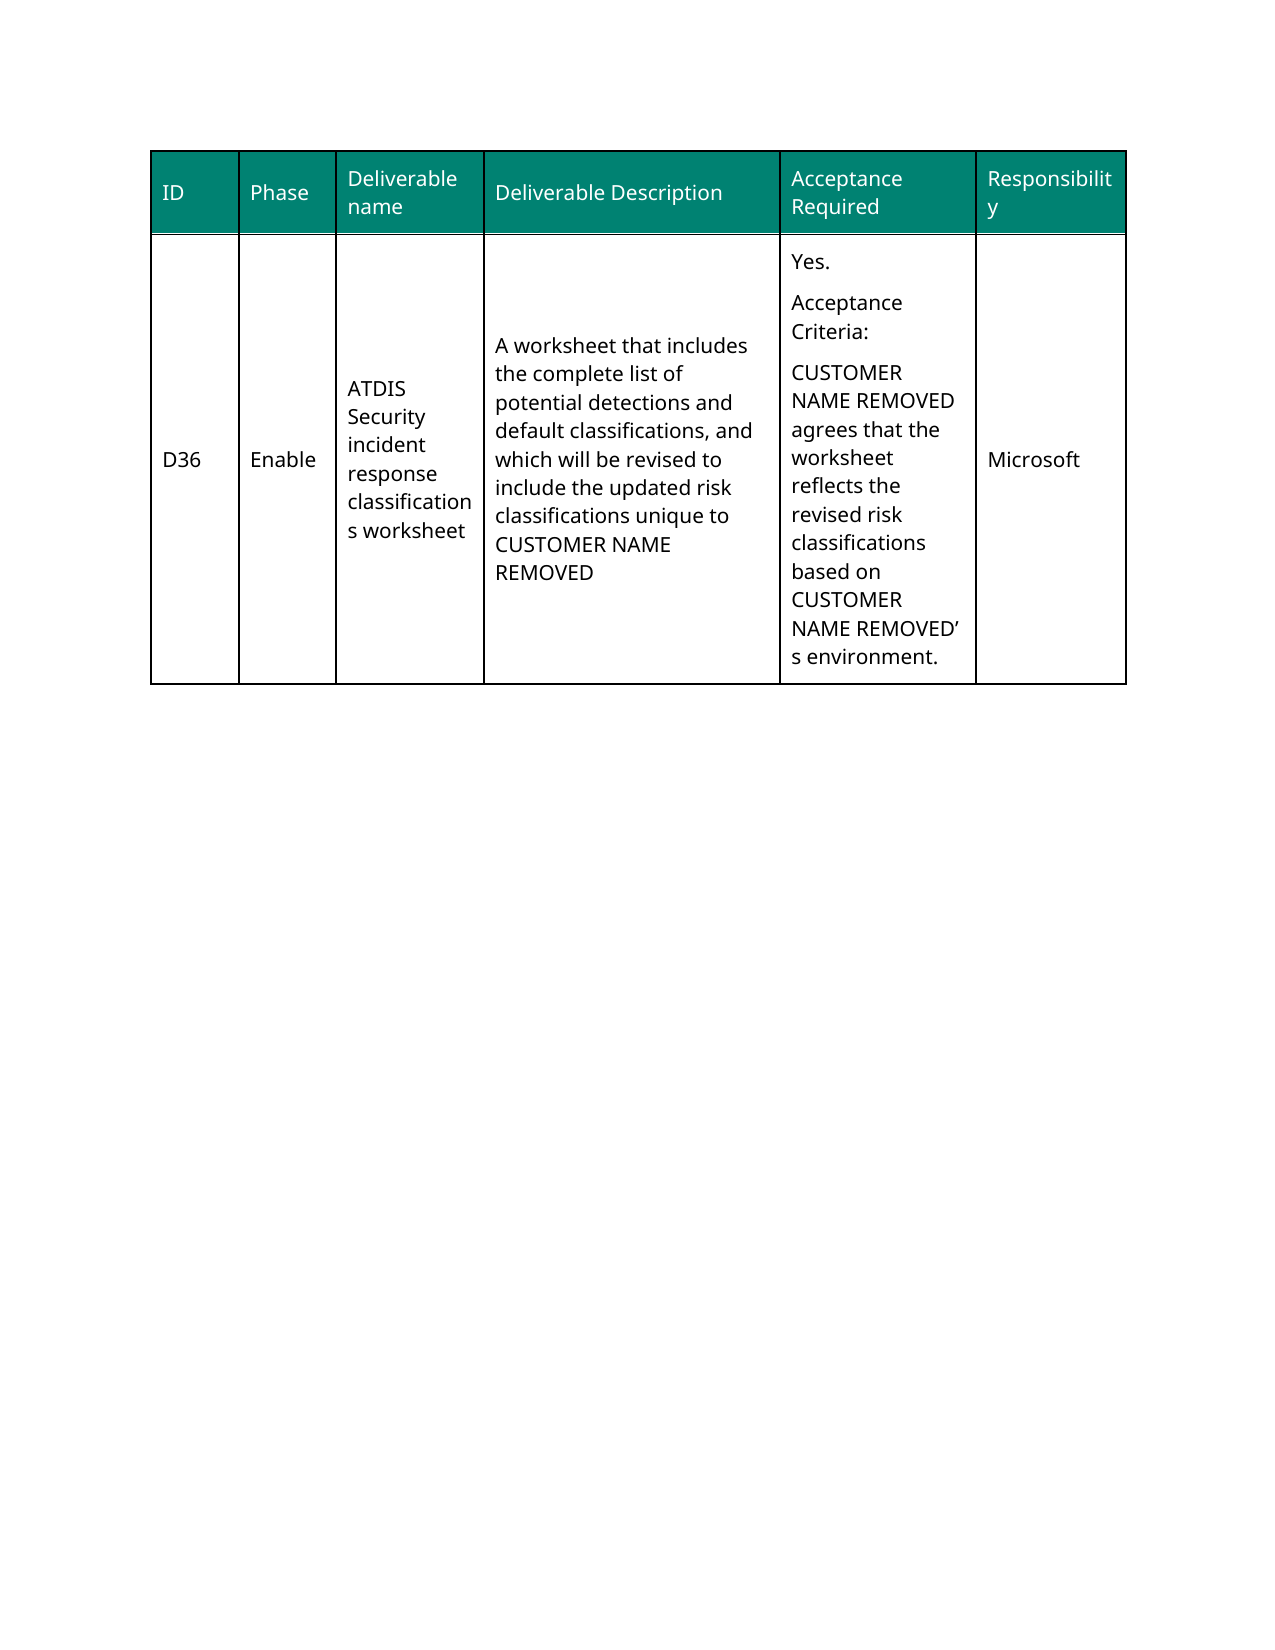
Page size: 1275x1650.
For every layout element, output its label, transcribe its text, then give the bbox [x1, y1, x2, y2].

table_cell ATDIS Security incident response classifications worksheet [337, 235, 483, 683]
table_cell Yes. Acceptance Criteria: CUSTOMER NAME REMOVED agrees that the worksheet reflects the revised risk classifications based on CUSTOMER NAME REMOVED’s environment. [781, 235, 975, 683]
table_header ID [152, 152, 238, 233]
table_cell Microsoft [977, 235, 1125, 683]
table_cell A worksheet that includes the complete list of potential detections and default classifications, and which will be revised to include the updated risk classifications unique to CUSTOMER NAME REMOVED [485, 235, 779, 683]
table_header Deliverable name [337, 152, 483, 233]
table_cell D36 [152, 235, 238, 683]
table_header Phase [240, 152, 335, 233]
table_cell Enable [240, 235, 335, 683]
table_header Acceptance Required [781, 152, 975, 233]
table_header Responsibility [977, 152, 1125, 233]
table_header Deliverable Description [485, 152, 779, 233]
